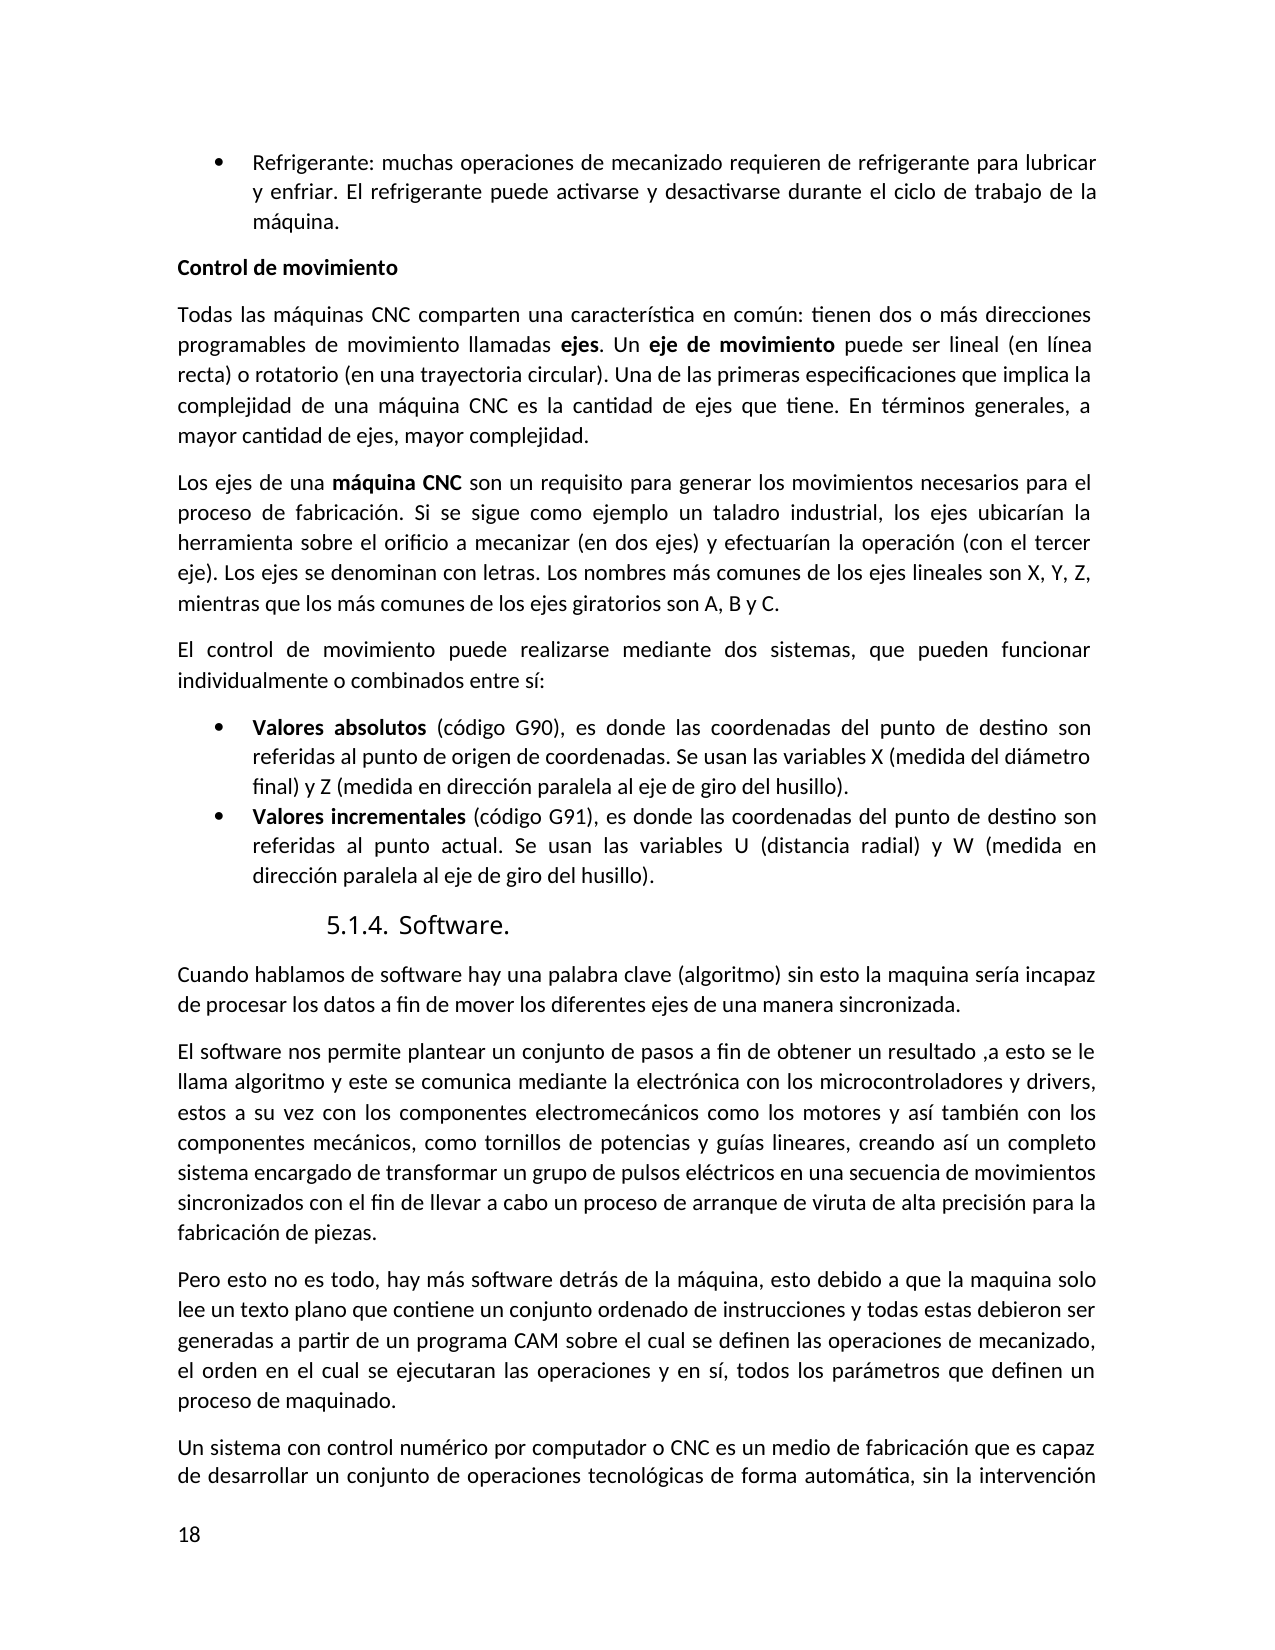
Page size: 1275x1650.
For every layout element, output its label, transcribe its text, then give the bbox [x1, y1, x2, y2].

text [177, 1433, 1098, 1489]
text El control de movimiento puede realizarse mediante dos sistemas, que pueden funcionar individualmente o combinados entre sí: [177, 636, 1093, 694]
text Control de movimiento [177, 253, 1098, 281]
list Refrigerante: muchas operaciones de mecanizado requieren de refrigerante para lubricar y enfriar. El refrigerante puede activarse y desactivarse durante el ciclo de trabajo de la máquina. [215, 148, 1098, 235]
text Los ejes de una máquina CNC son un requisito para generar los movimientos necesarios para el proceso de fabricación. Si se sigue como ejemplo un taladro industrial, los ejes ubicarían la herramienta sobre el orificio a mecanizar (en dos ejes) y efectuarían la operación (con el tercer eje). Los ejes se denominan con letras. Los nombres más comunes de los ejes lineales son X, Y, Z, mientras que los más comunes de los ejes giratorios son A, B y C. [177, 468, 1093, 617]
text Todas las máquinas CNC comparten una característica en común: tienen dos o más direcciones programables de movimiento llamadas ejes. Un eje de movimiento puede ser lineal (en línea recta) o rotatorio (en una trayectoria circular). Una de las primeras especificaciones que implica la complejidad de una máquina CNC es la cantidad de ejes que tiene. En términos generales, a mayor cantidad de ejes, mayor complejidad. [177, 300, 1093, 449]
text Cuando hablamos de software hay una palabra clave (algoritmo) sin esto la maquina sería incapaz de procesar los datos a fin de mover los diferentes ejes de una manera sincronizada. [177, 960, 1098, 1018]
text Pero esto no es todo, hay más software detrás de la máquina, esto debido a que la maquina solo lee un texto plano que contiene un conjunto ordenado de instrucciones y todas estas debieron ser generadas a partir de un programa CAM sobre el cual se definen las operaciones de mecanizado, el orden en el cual se ejecutaran las operaciones y en sí, todos los parámetros que definen un proceso de maquinado. [177, 1265, 1098, 1414]
list Valores absolutos (código G90), es donde las coordenadas del punto de destino son referidas al punto de origen de coordenadas. Se usan las variables X (medida del diámetro final) y Z (medida en dirección paralela al eje de giro del husillo). [215, 713, 1093, 800]
list Valores incrementales (código G91), es donde las coordenadas del punto de destino son referidas al punto actual. Se usan las variables U (distancia radial) y W (medida en dirección paralela al eje de giro del husillo). [215, 802, 1098, 889]
text El software nos permite plantear un conjunto de pasos a fin de obtener un resultado ,a esto se le llama algoritmo y este se comunica mediante la electrónica con los microcontroladores y drivers, estos a su vez con los componentes electromecánicos como los motores y así también con los componentes mecánicos, como tornillos de potencias y guías lineares, creando así un completo sistema encargado de transformar un grupo de pulsos eléctricos en una secuencia de movimientos sincronizados con el fin de llevar a cabo un proceso de arranque de viruta de alta precisión para la fabricación de piezas. [177, 1037, 1098, 1247]
subtitle Software. [326, 907, 1098, 942]
